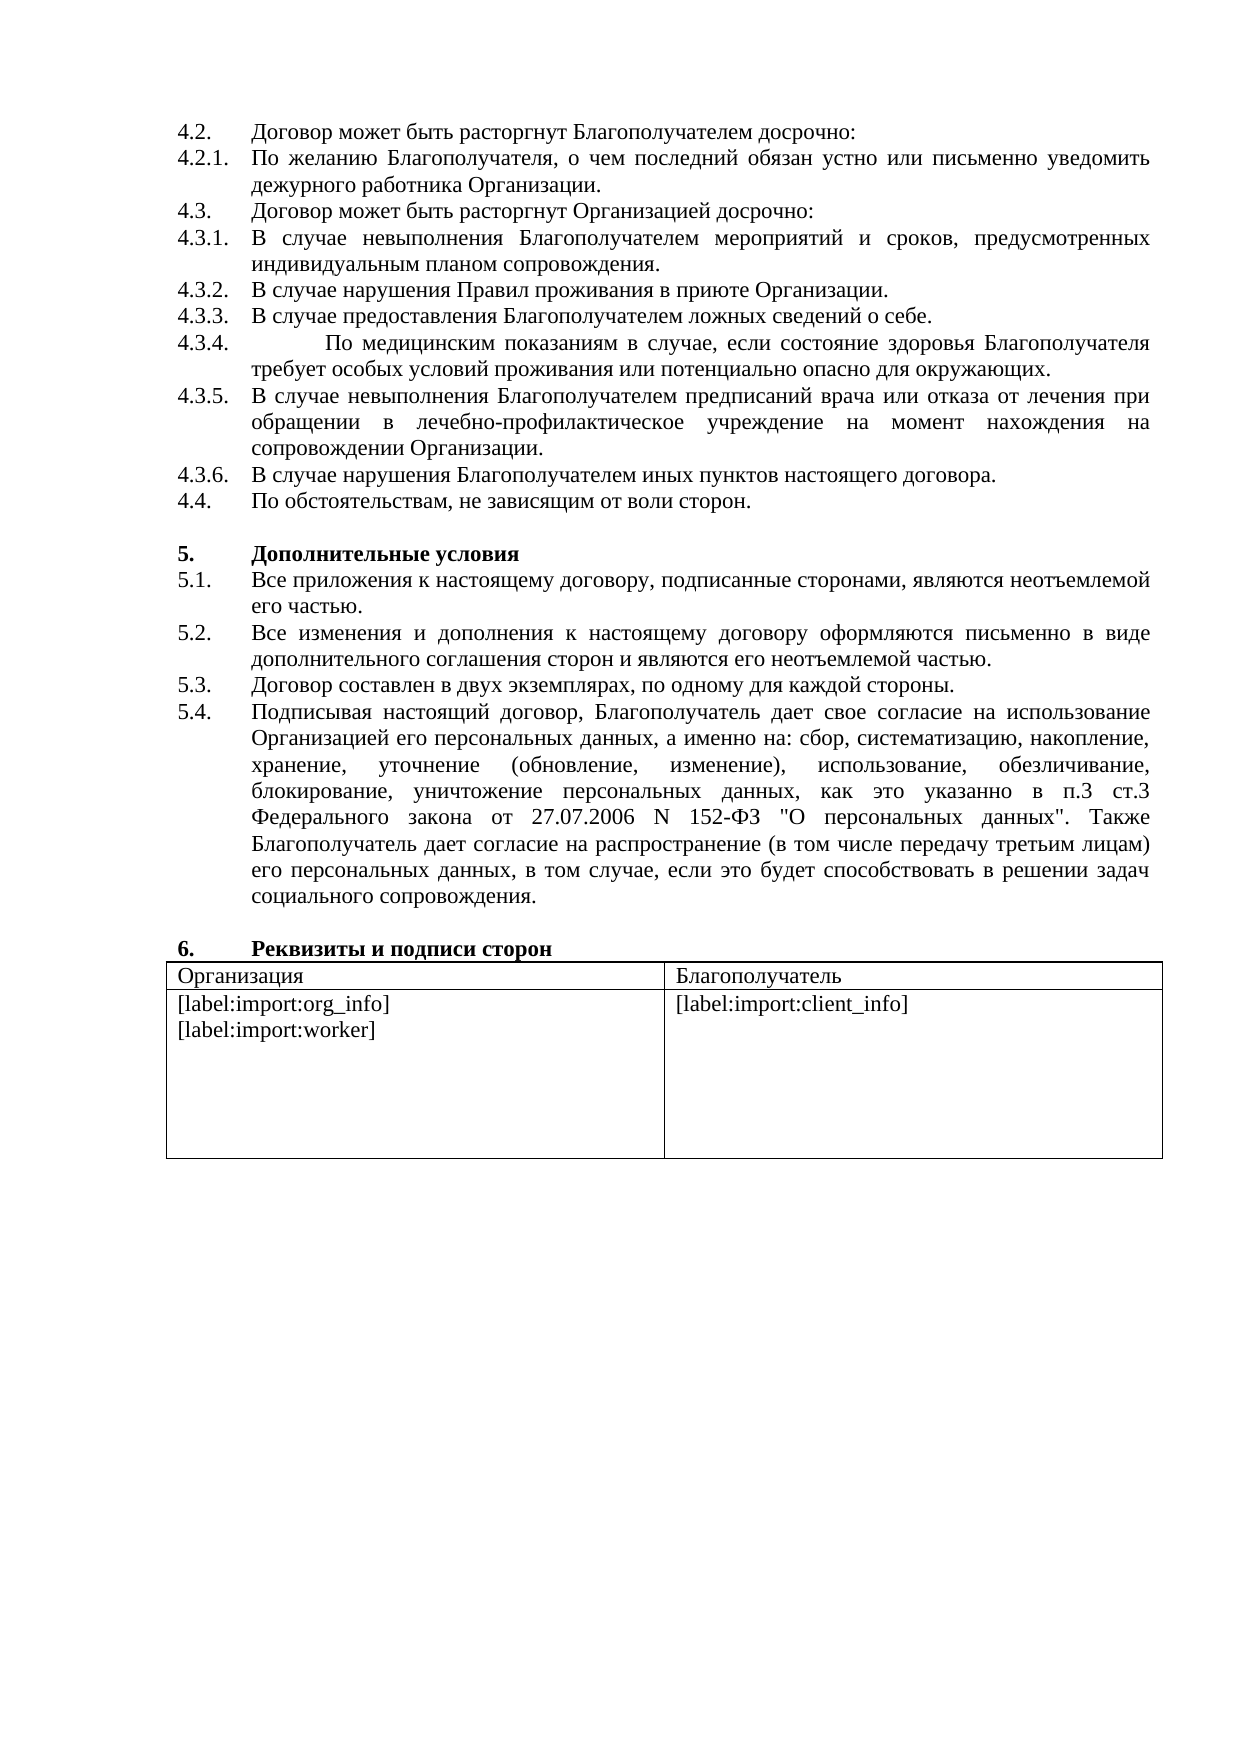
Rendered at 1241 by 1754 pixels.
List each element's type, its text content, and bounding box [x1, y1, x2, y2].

list В случае нарушения Благополучателем иных пунктов настоящего договора. [177, 461, 1152, 487]
table_header Организация [167, 963, 664, 989]
list По обстоятельствам, не зависящим от воли сторон. [177, 487, 1152, 513]
text 5. Дополнительные условия [177, 540, 1152, 566]
text 6. Реквизиты и подписи сторон [177, 935, 1152, 961]
table_cell [label:import:org_info] [label:import:worker] [167, 990, 664, 1158]
text 5.1. Все приложения к настоящему договору, подписанные сторонами, являются неотъемлемой его частью. [177, 566, 1152, 619]
text 5.4. Подписывая настоящий договор, Благополучатель дает свое согласие на использование Организацией его персональных данных, а именно на: сбор, систематизацию, накопление, хранение, уточнение (обновление, изменение), использование, обезличивание, блокирование, уничтожение персональных данных, как это указанно в п.3 ст.3 Федерального закона от 27.07.2006 N 152-ФЗ "О персональных данных". Также Благополучатель дает согласие на распространение (в том числе передачу третьим лицам) его персональных данных, в том случае, если это будет способствовать в решении задач социального сопровождения. [177, 698, 1152, 909]
text 5.2. Все изменения и дополнения к настоящему договору оформляются письменно в виде дополнительного соглашения сторон и являются его неотъемлемой частью. [177, 619, 1152, 672]
list В случае предоставления Благополучателем ложных сведений о себе. [177, 303, 1152, 329]
list Договор может быть расторгнут Благополучателем досрочно: [177, 118, 1152, 144]
text 5.3. Договор составлен в двух экземплярах, по одному для каждой стороны. [177, 672, 1152, 698]
table_header Благополучатель [665, 963, 1162, 989]
list По желанию Благополучателя, о чем последний обязан устно или письменно уведомить дежурного работника Организации. [177, 144, 1152, 197]
list По медицинским показаниям в случае, если состояние здоровья Благополучателя требует особых условий проживания или потенциально опасно для окружающих. [177, 329, 1152, 382]
list В случае невыполнения Благополучателем мероприятий и сроков, предусмотренных индивидуальным планом сопровождения. [177, 223, 1152, 276]
list В случае невыполнения Благополучателем предписаний врача или отказа от лечения при обращении в лечебно-профилактическое учреждение на момент нахождения на сопровождении Организации. [177, 382, 1152, 461]
list Договор может быть расторгнут Организацией досрочно: [177, 197, 1152, 223]
table_cell [label:import:client_info] [665, 990, 1162, 1158]
list В случае нарушения Правил проживания в приюте Организации. [177, 276, 1152, 303]
